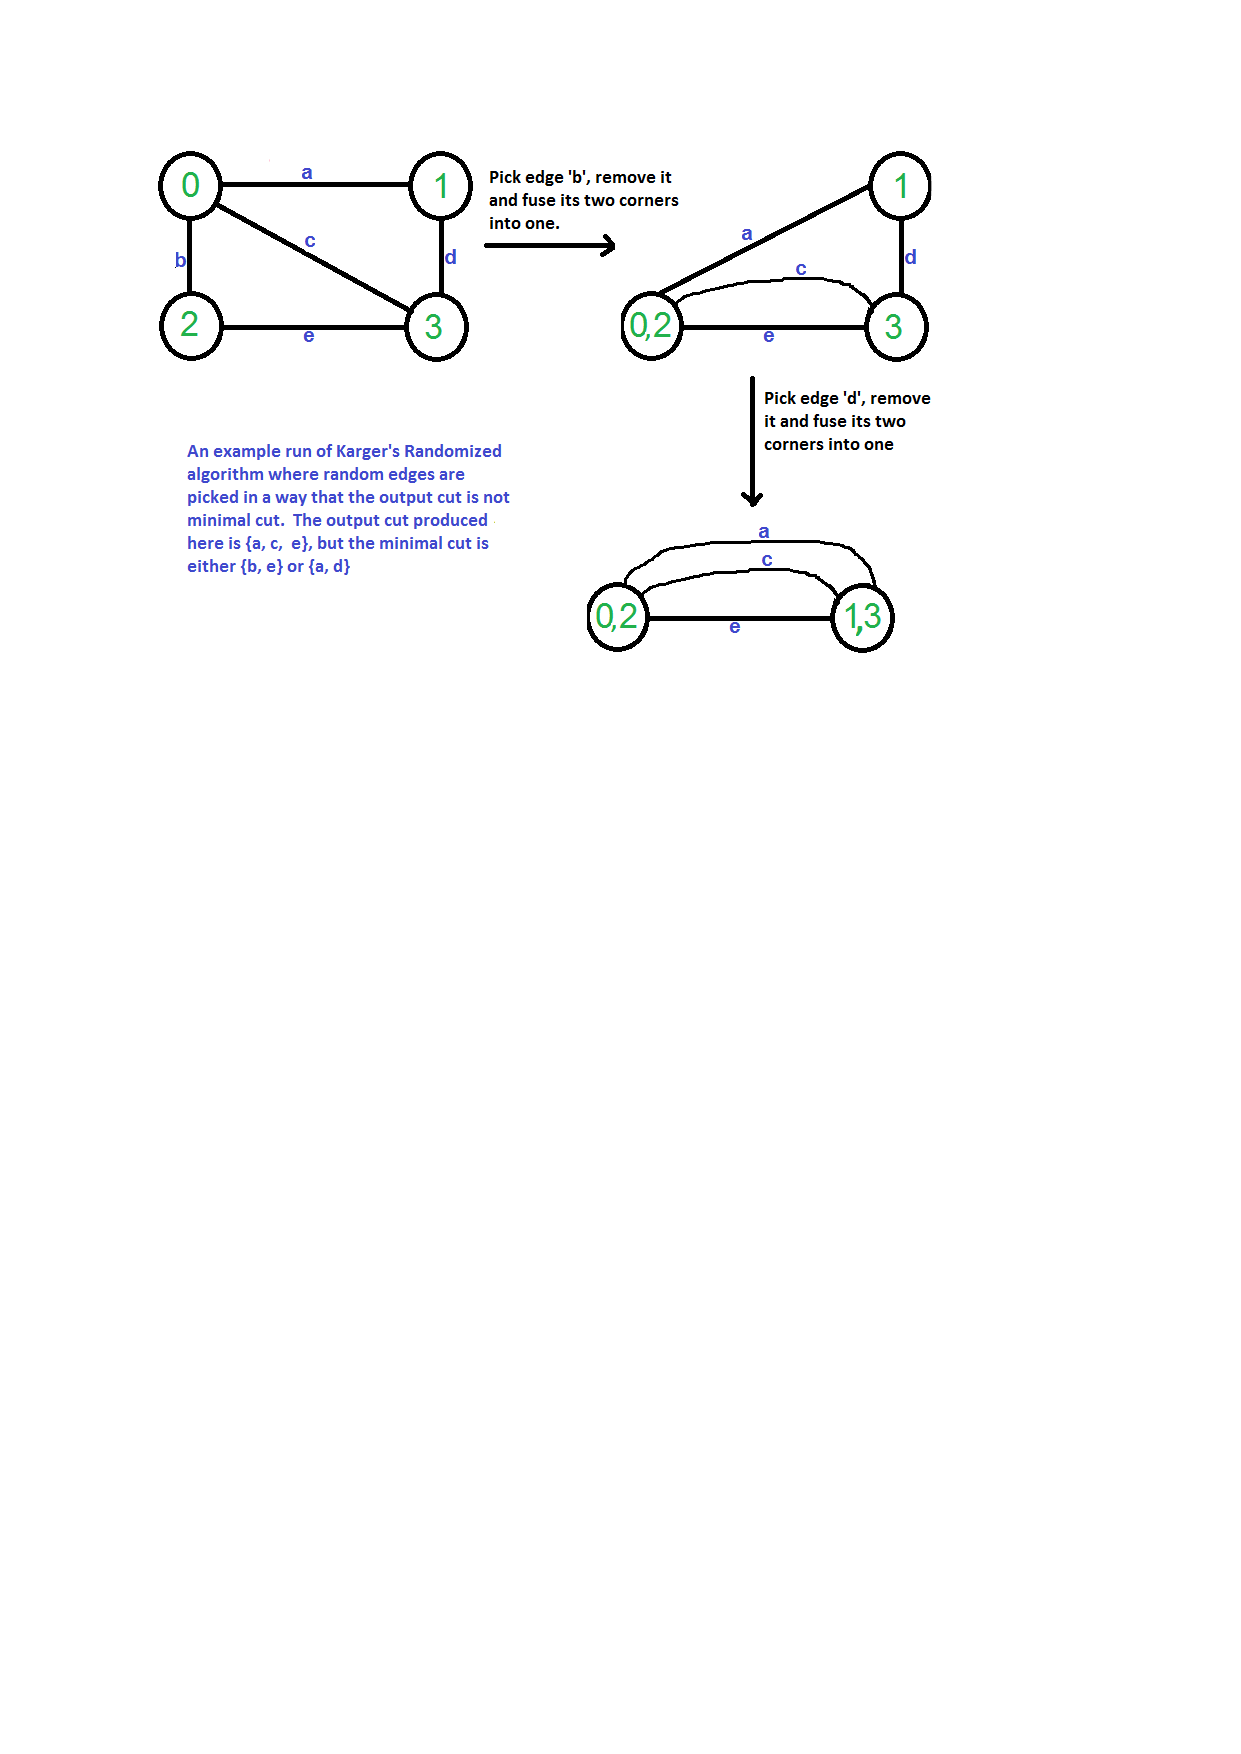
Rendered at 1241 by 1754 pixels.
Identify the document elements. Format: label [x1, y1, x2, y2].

picture [150, 150, 932, 658]
